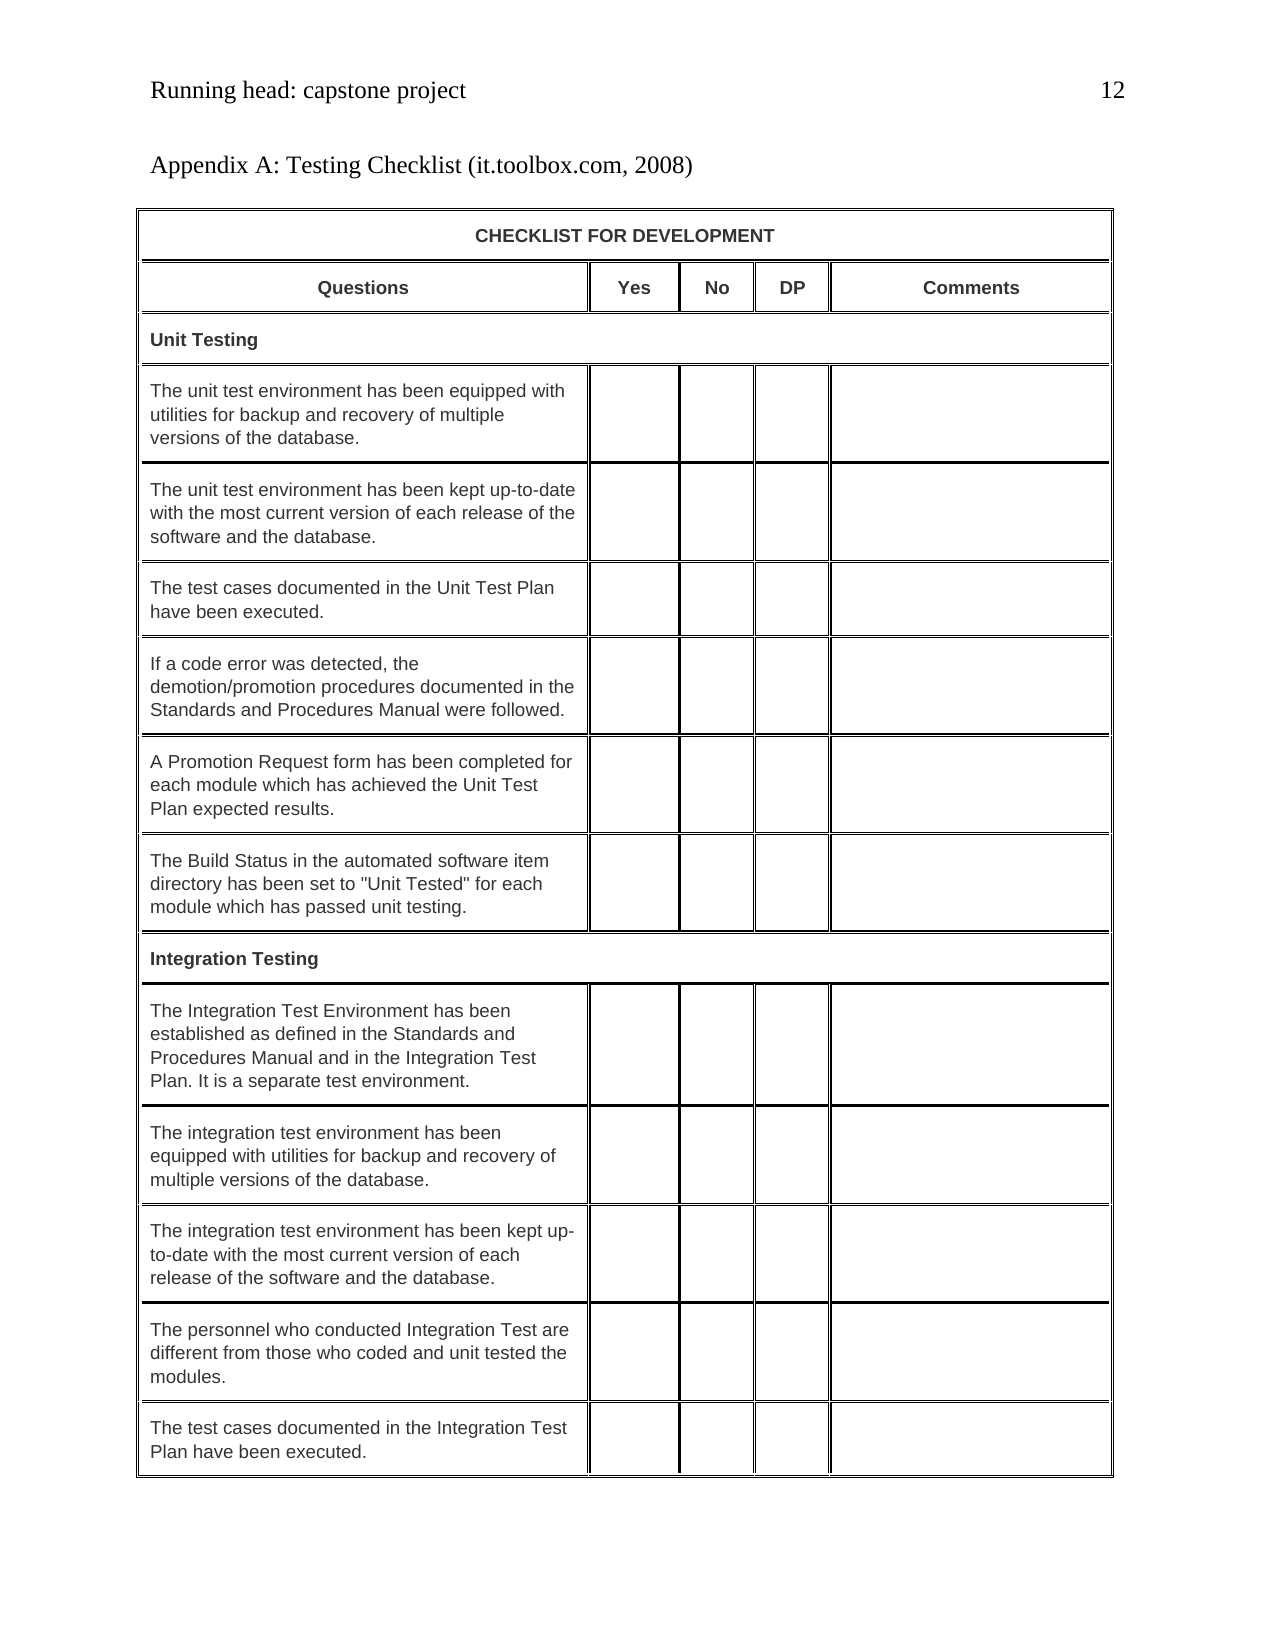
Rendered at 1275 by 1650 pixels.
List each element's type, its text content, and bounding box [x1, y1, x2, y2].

table_cell If a code error was detected, the demotion/promotion procedures documented in the Standards and Procedures Manual were followed. [138, 635, 589, 733]
table_cell The Integration Test Environment has been established as defined in the Standards and Procedures Manual and in the Integration Test Plan. It is a separate test environment. [139, 982, 587, 1104]
table_cell [589, 1403, 679, 1475]
table_cell [832, 1104, 1111, 1202]
table_cell Comments [832, 259, 1111, 311]
table_cell The personnel who conducted Integration Test are different from those who coded and unit tested the modules. [139, 1301, 587, 1399]
table_cell No [681, 263, 753, 311]
table_cell [832, 982, 1111, 1104]
table_cell [756, 835, 828, 930]
table_cell [591, 1304, 678, 1399]
table_cell [591, 638, 678, 733]
table_cell [755, 1400, 830, 1475]
table_cell [756, 563, 828, 635]
table_cell [832, 733, 1111, 832]
table_cell [681, 737, 753, 832]
table_cell The integration test environment has been equipped with utilities for backup and recovery of multiple versions of the database. [139, 1104, 587, 1202]
text Appendix A: Testing Checklist (it.toolbox.com, 2008) [150, 150, 1125, 179]
table_cell [830, 832, 1112, 930]
table_cell [591, 1107, 678, 1202]
table_cell [756, 737, 828, 832]
table_cell [591, 985, 678, 1104]
table_cell [832, 461, 1111, 559]
table_cell Integration Testing [139, 930, 1111, 982]
table_cell Questions [139, 259, 587, 311]
table_cell [830, 635, 1112, 733]
table_cell [756, 1304, 828, 1399]
table_cell A Promotion Request form has been completed for each module which has achieved the Unit Test Plan expected results. [139, 733, 587, 832]
table_cell [681, 563, 753, 635]
table_cell The integration test environment has been kept up-to-date with the most current version of each release of the software and the database. [139, 1203, 587, 1301]
table_cell [681, 1206, 753, 1301]
table_cell [832, 1203, 1111, 1301]
table_cell [756, 638, 828, 733]
table_cell The test cases documented in the Unit Test Plan have been executed. [139, 560, 587, 635]
table_cell [756, 1206, 828, 1301]
table_cell [591, 835, 678, 930]
table_cell The unit test environment has been kept up-to-date with the most current version of each release of the software and the database. [139, 461, 587, 559]
table_cell [681, 464, 753, 559]
table_cell [832, 363, 1111, 461]
table_cell The unit test environment has been equipped with utilities for backup and recovery of multiple versions of the database. [139, 363, 587, 461]
table_cell Yes [591, 263, 678, 311]
table_cell [756, 1107, 828, 1202]
table_cell [681, 835, 753, 930]
table_cell [591, 464, 678, 559]
table_cell [830, 1400, 1111, 1475]
table_cell The Build Status in the automated software item directory has been set to "Unit Tested" for each module which has passed unit testing. [138, 832, 589, 930]
table_cell [681, 366, 753, 461]
table_cell [756, 985, 828, 1104]
table_cell DP [756, 263, 828, 311]
table_cell [681, 985, 753, 1104]
table_header CHECKLIST FOR DEVELOPMENT [139, 211, 1111, 259]
table_cell [679, 1403, 754, 1475]
table_cell [681, 1304, 753, 1399]
table_cell Unit Testing [138, 311, 1112, 362]
table_cell [591, 563, 678, 635]
table_cell [591, 1206, 678, 1301]
table_cell [681, 638, 753, 733]
table_cell [591, 366, 678, 461]
table_cell [832, 1301, 1111, 1399]
table_cell [832, 560, 1111, 635]
table_cell [591, 737, 678, 832]
table_cell The test cases documented in the Integration Test Plan have been executed. [139, 1400, 589, 1475]
table_cell [756, 464, 828, 559]
table_cell [756, 366, 828, 461]
table_cell [681, 1107, 753, 1202]
